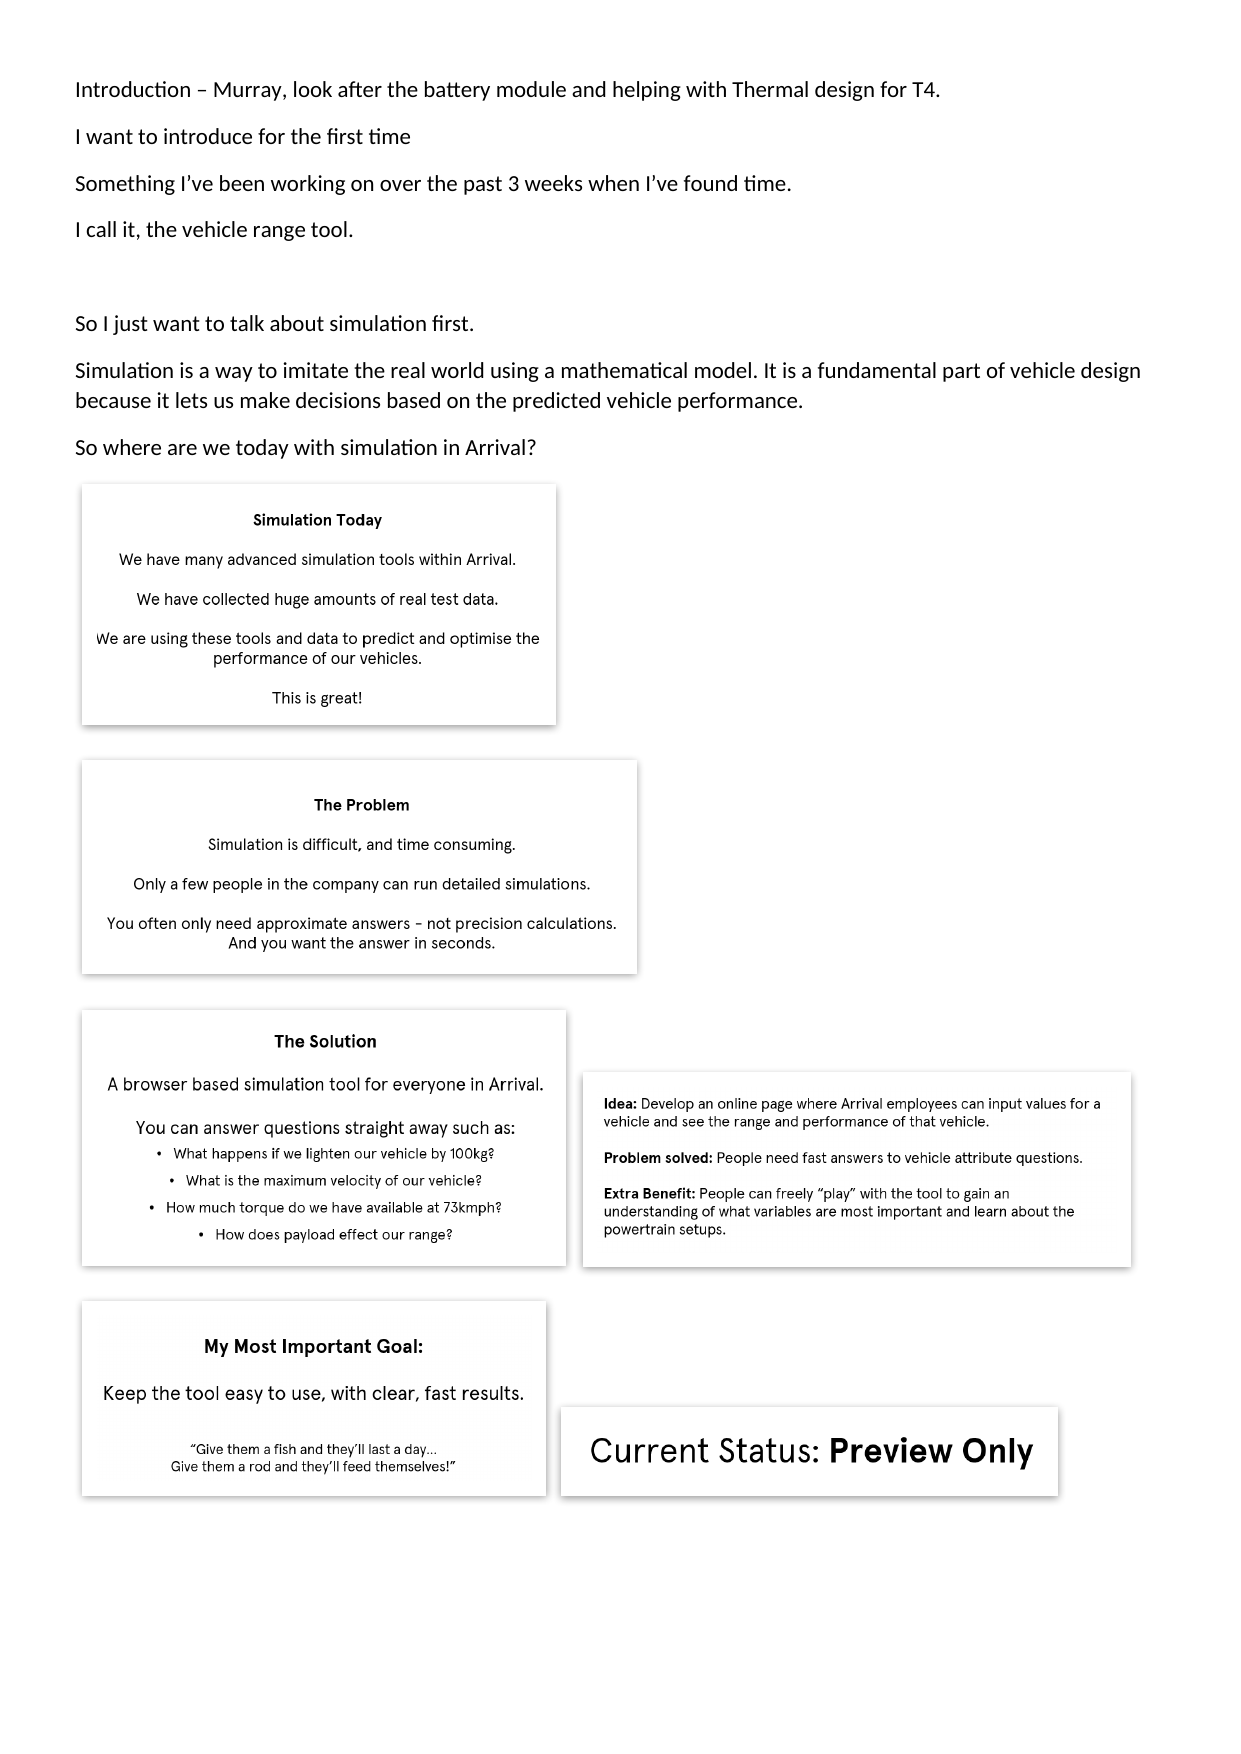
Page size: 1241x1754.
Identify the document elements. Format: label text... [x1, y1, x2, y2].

text Something I’ve been working on over the past 3 weeks when I’ve found time. [75, 169, 1165, 197]
picture [97, 499, 542, 711]
picture [97, 1315, 532, 1481]
text So I just want to talk about simulation first. [75, 309, 1165, 337]
text I call it, the vehicle range tool. [75, 216, 1165, 244]
picture [597, 1087, 1117, 1253]
text I want to introduce for the first time [75, 122, 1165, 150]
picture [97, 774, 623, 959]
text Introduction – Murray, look after the battery module and helping with Thermal design for T4. [75, 75, 1165, 103]
picture [97, 1024, 552, 1251]
text So where are we today with simulation in Arrival? [75, 433, 1165, 461]
text Simulation is a way to imitate the real world using a mathematical model. It is a fundamental part of vehicle design because it lets us make decisions based on the predicted vehicle performance. [75, 356, 1165, 414]
picture [575, 1421, 1044, 1481]
